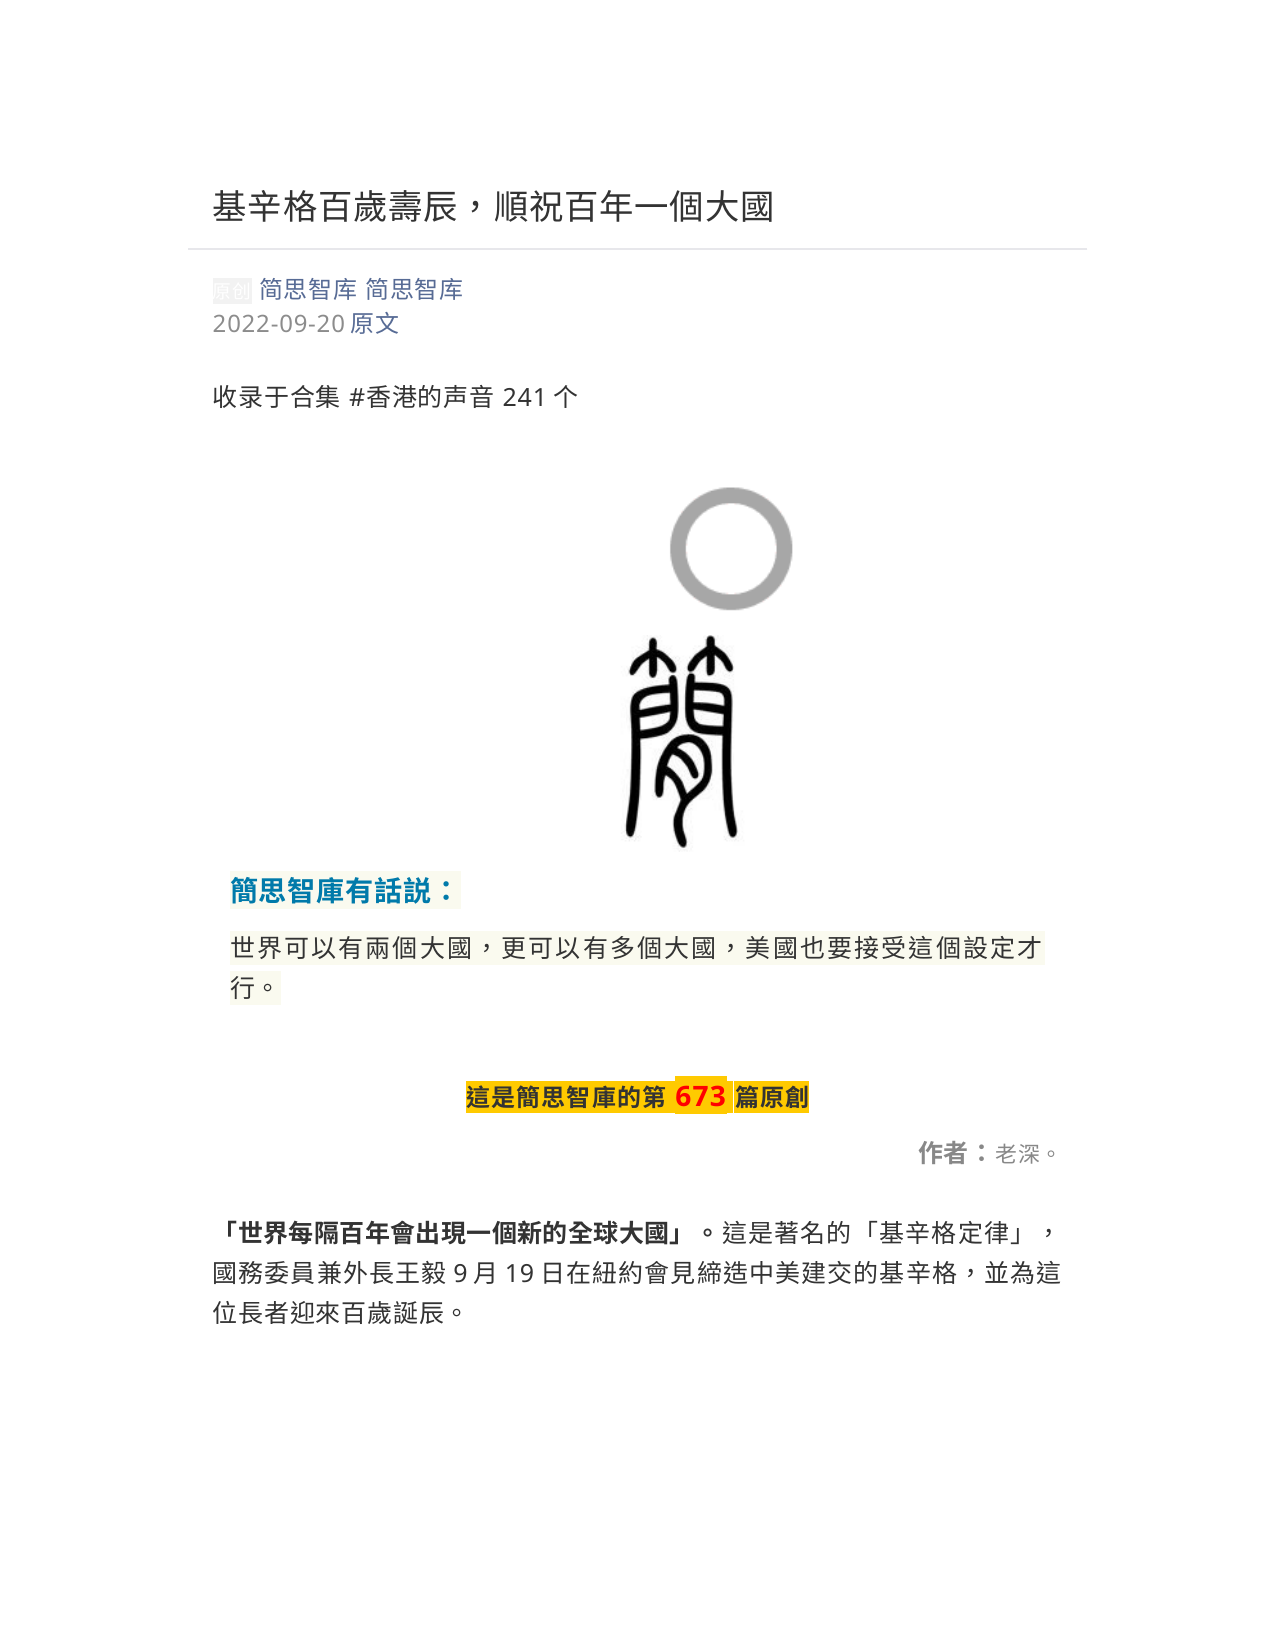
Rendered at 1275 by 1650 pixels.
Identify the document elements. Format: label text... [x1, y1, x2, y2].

text 作者：老深。 [212, 1130, 1062, 1170]
text 簡思智庫有話説： [230, 869, 1045, 909]
text 這是簡思智庫的第 673 篇原創 [230, 1076, 675, 1114]
text 這是簡思智庫的第 673 篇原創 [727, 1076, 1045, 1114]
text 2022-09-20原文 发表于 [212, 306, 1062, 340]
text 收录于合集 #香港的声音 241个 [212, 374, 1062, 414]
text 世界可以有兩個大國，更可以有多個大國，美國也要接受這個設定才行。 [230, 965, 1045, 1005]
list 原创 简思智库 简思智库 [212, 272, 1062, 306]
title 基辛格百歲壽辰，順祝百年一個大國 [187, 150, 1087, 250]
picture [231, 469, 1232, 857]
text 「世界每隔百年會出現一個新的全球大國」。這是著名的「基辛格定律」，國務委員兼外長王毅9月19日在紐約會見締造中美建交的基辛格，並為這位長者迎來百歲誕辰。 [212, 1210, 1062, 1330]
